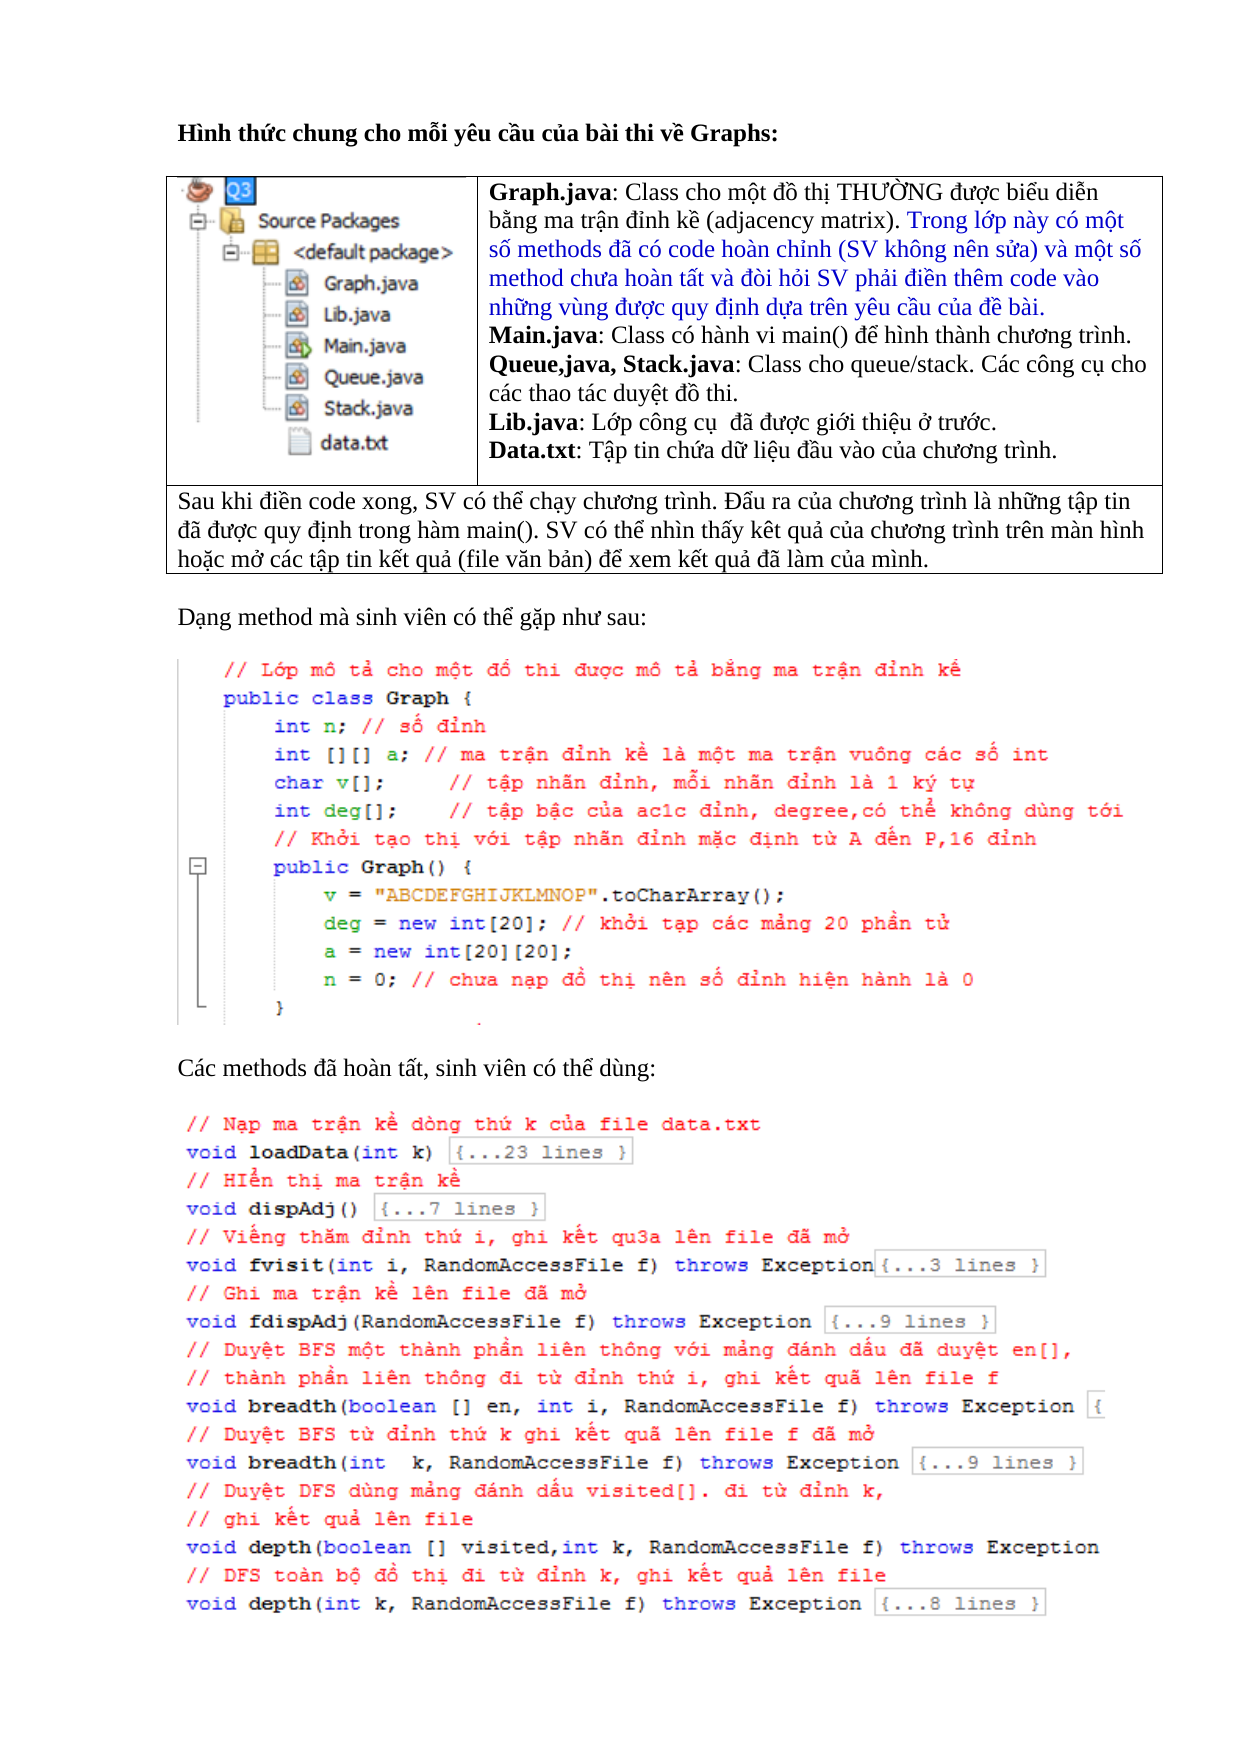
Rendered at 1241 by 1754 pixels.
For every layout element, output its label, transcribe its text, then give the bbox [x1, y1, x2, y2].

picture [177, 659, 1131, 1025]
picture [177, 1111, 1106, 1624]
table_header [167, 177, 477, 485]
table_header Graph.java: Class cho một đồ thị THƯỜNG được biểu diễn bằng ma trận đỉnh kề (adjacency matrix). Trong lớp này có một số methods đã có code hoàn chỉnh (SV không nên sửa) và một số method chưa hoàn tất và đòi hỏi SV phải điền thêm code vào những vùng được quy định dựa trên yêu cầu của đề bài. Main.java: Class có hành vi main() để hình thành chương trình. Queue,java, Stack.java: Class cho queue/stack. Các công cụ cho các thao tác duyệt đồ thi. Lib.java: Lớp công cụ đã được giới thiệu ở trước. Data.txt: Tập tin chứa dữ liệu đầu vào của chương trình. [478, 177, 1162, 485]
text Hình thức chung cho mỗi yêu cầu của bài thi về Graphs: [177, 118, 1152, 147]
picture [177, 176, 467, 457]
table_cell Sau khi điền code xong, SV có thể chạy chương trình. Đẩu ra của chương trình là những tập tin đã được quy định trong hàm main(). SV có thể nhìn thấy kêt quả của chương trình trên màn hình hoặc mở các tập tin kết quả (file văn bản) để xem kết quả đã làm của mình. [167, 486, 1162, 572]
text Các methods đã hoàn tất, sinh viên có thể dùng: [177, 1053, 1152, 1082]
text Dạng method mà sinh viên có thể gặp như sau: [177, 602, 1152, 631]
